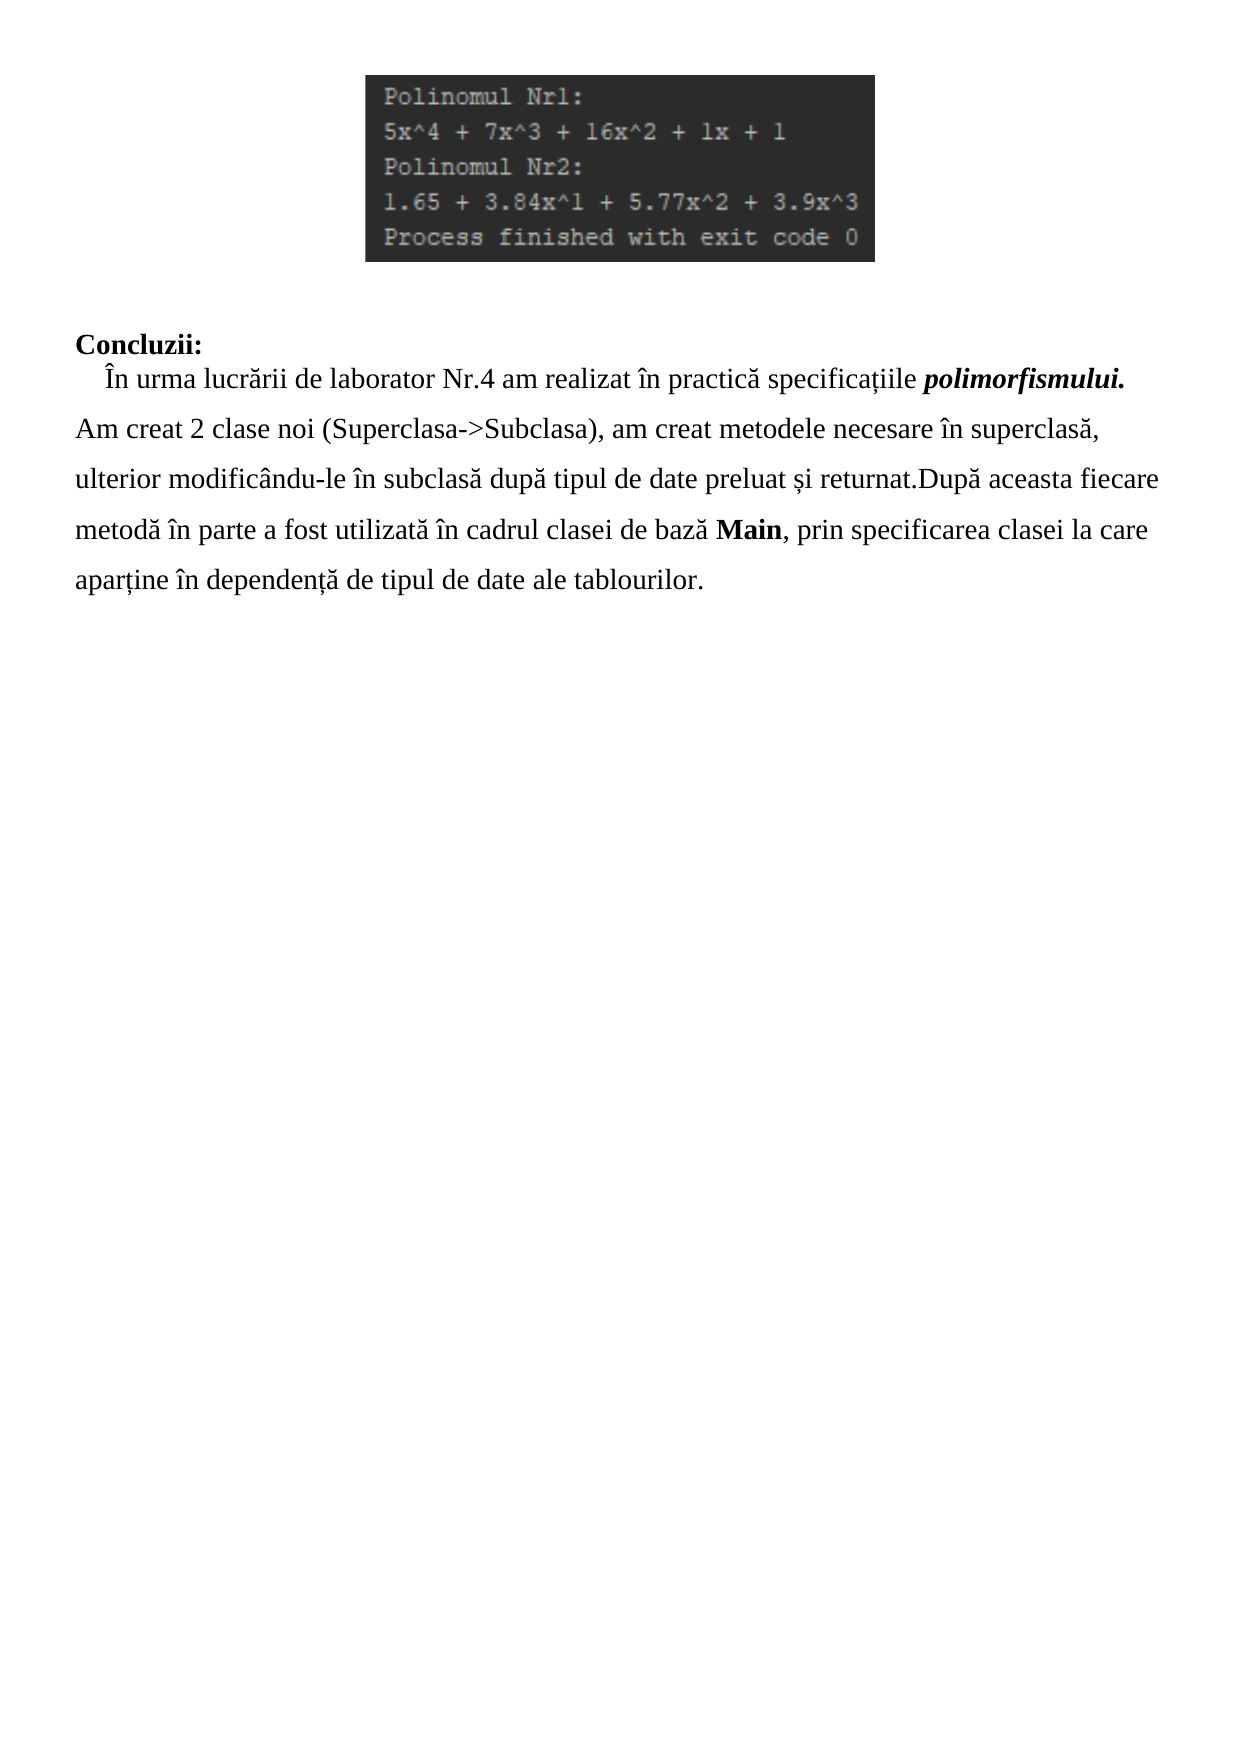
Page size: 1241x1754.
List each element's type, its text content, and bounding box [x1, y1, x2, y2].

text Concluzii: [75, 327, 1165, 361]
text Am creat 2 clase noi (Superclasa->Subclasa), am creat metodele necesare în superclasă, ulterior modificându-le în subclasă după tipul de date preluat și returnat.După aceasta fiecare metodă în parte a fost utilizată în cadrul clasei de bază Main, prin specificarea clasei la care aparține în dependență de tipul de date ale tablourilor. [75, 411, 1165, 596]
text În urma lucrării de laborator Nr.4 am realizat în practică specificațiile polimorfismului. [75, 361, 1165, 394]
picture [365, 75, 875, 262]
